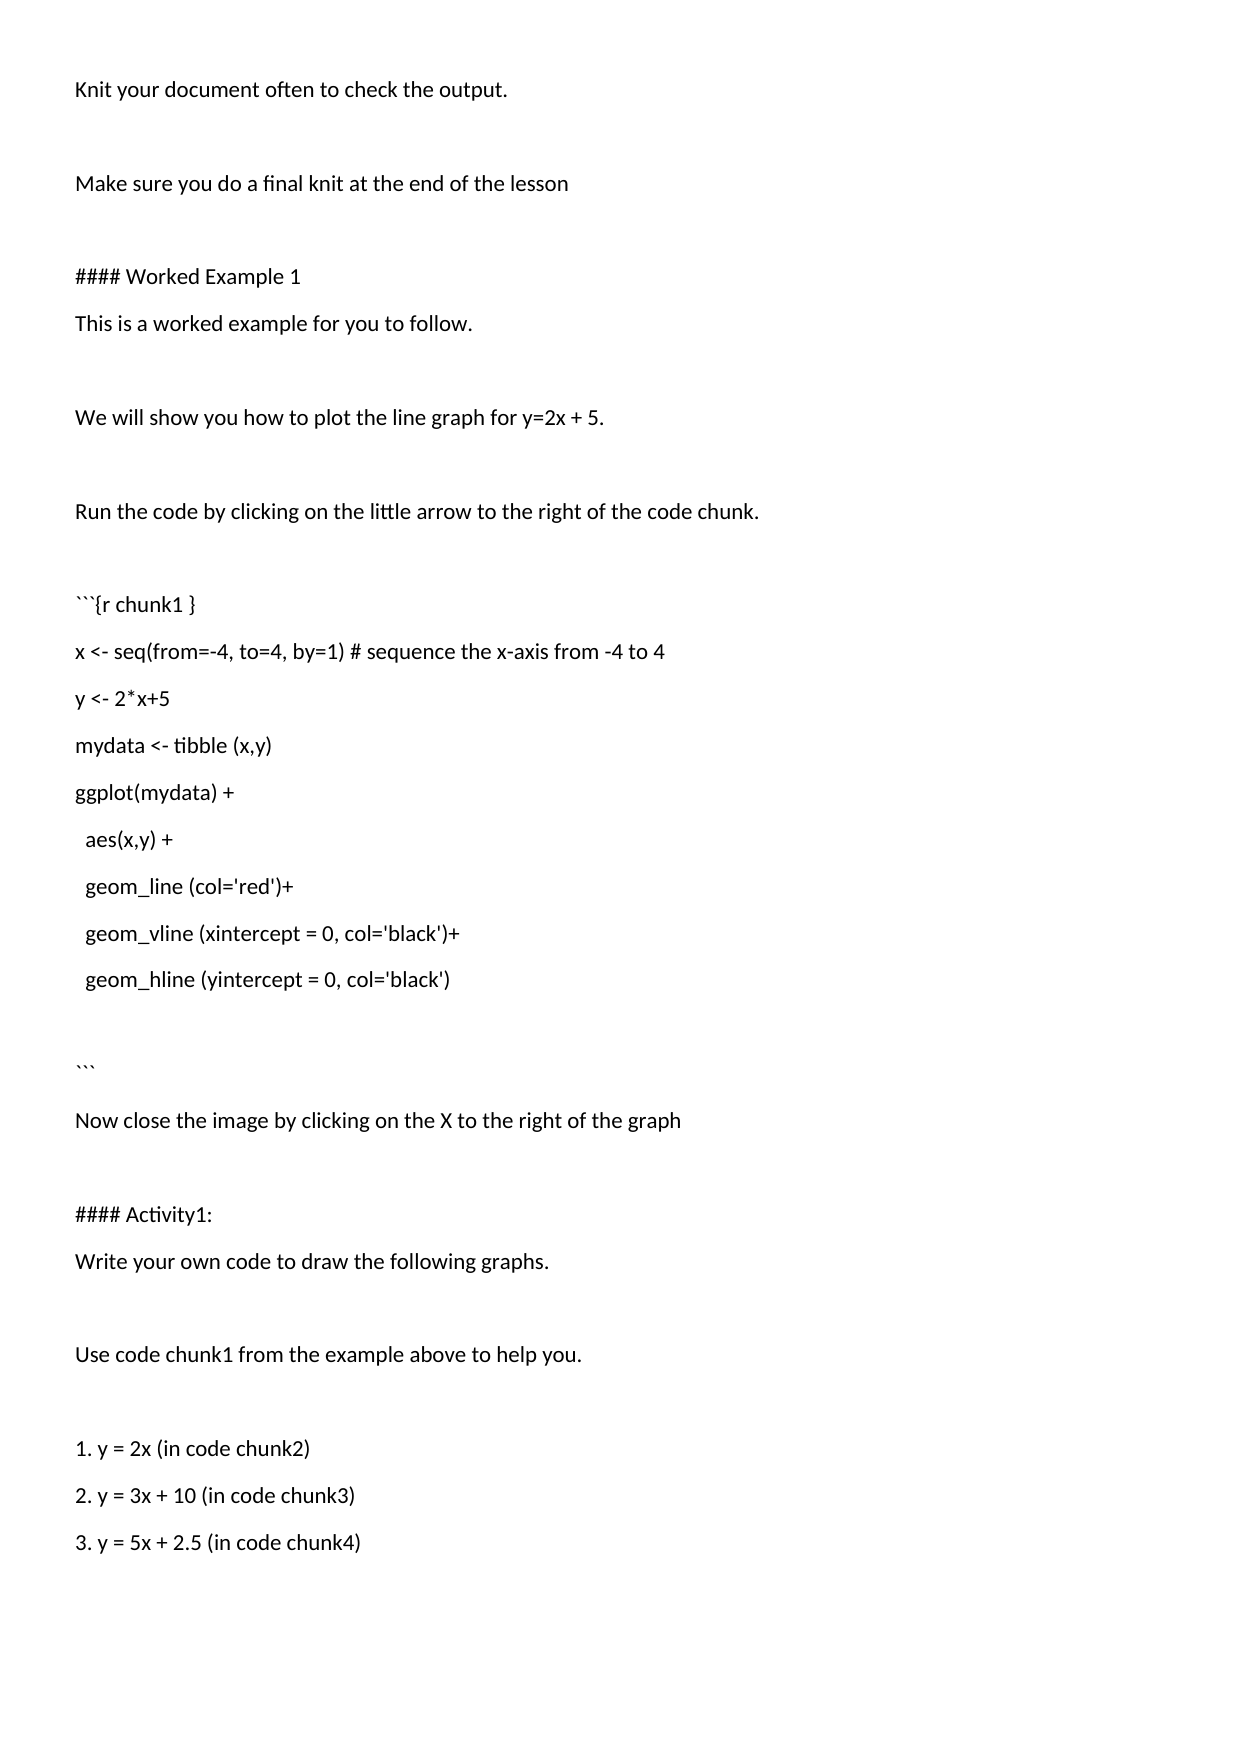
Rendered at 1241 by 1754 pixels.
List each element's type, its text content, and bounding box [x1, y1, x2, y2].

text 1. y = 2x (in code chunk2) [75, 1434, 1165, 1462]
text 2. y = 3x + 10 (in code chunk3) [75, 1481, 1165, 1509]
text Make sure you do a final knit at the end of the lesson [75, 169, 1165, 197]
text #### Worked Example 1 [75, 262, 1165, 291]
text ```{r chunk1 } [75, 591, 1165, 619]
text We will show you how to plot the line graph for y=2x + 5. [75, 403, 1165, 431]
text aes(x,y) + [75, 825, 1165, 853]
text ``` [75, 1059, 1165, 1087]
text geom_line (col='red')+ [75, 872, 1165, 900]
text Now close the image by clicking on the X to the right of the graph [75, 1106, 1165, 1134]
text x <- seq(from=-4, to=4, by=1) # sequence the x-axis from -4 to 4 [75, 637, 1165, 666]
text This is a worked example for you to follow. [75, 309, 1165, 337]
text Run the code by clicking on the little arrow to the right of the code chunk. [75, 497, 1165, 525]
text ggplot(mydata) + [75, 778, 1165, 806]
text Knit your document often to check the output. [75, 75, 1165, 103]
text geom_vline (xintercept = 0, col='black')+ [75, 919, 1165, 947]
text Use code chunk1 from the example above to help you. [75, 1341, 1165, 1369]
text Write your own code to draw the following graphs. [75, 1247, 1165, 1275]
text 3. y = 5x + 2.5 (in code chunk4) [75, 1528, 1165, 1556]
text y <- 2*x+5 [75, 684, 1165, 712]
text geom_hline (yintercept = 0, col='black') [75, 966, 1165, 994]
text #### Activity1: [75, 1200, 1165, 1228]
text mydata <- tibble (x,y) [75, 731, 1165, 759]
